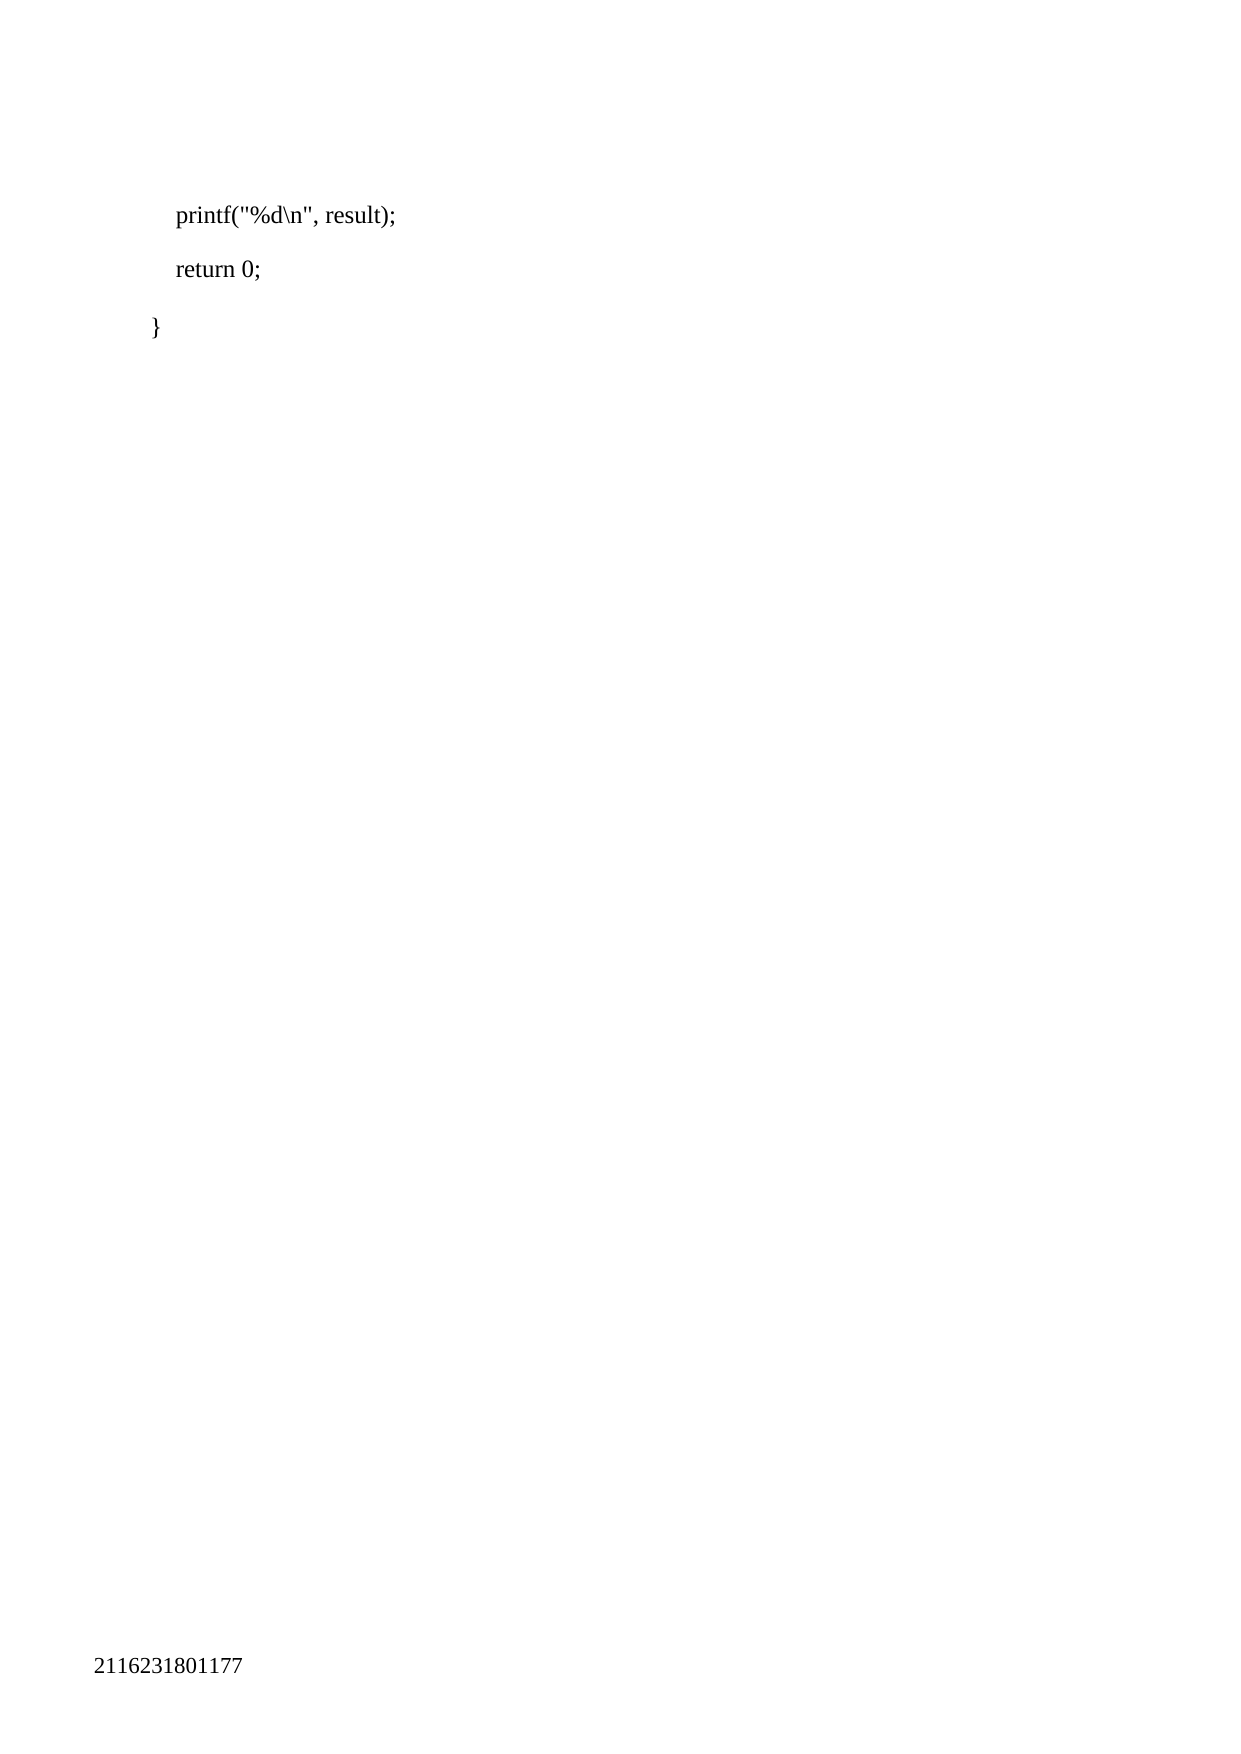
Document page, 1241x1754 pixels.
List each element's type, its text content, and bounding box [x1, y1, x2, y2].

text } [150, 312, 1155, 340]
text return 0; [176, 254, 1155, 283]
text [176, 200, 723, 229]
